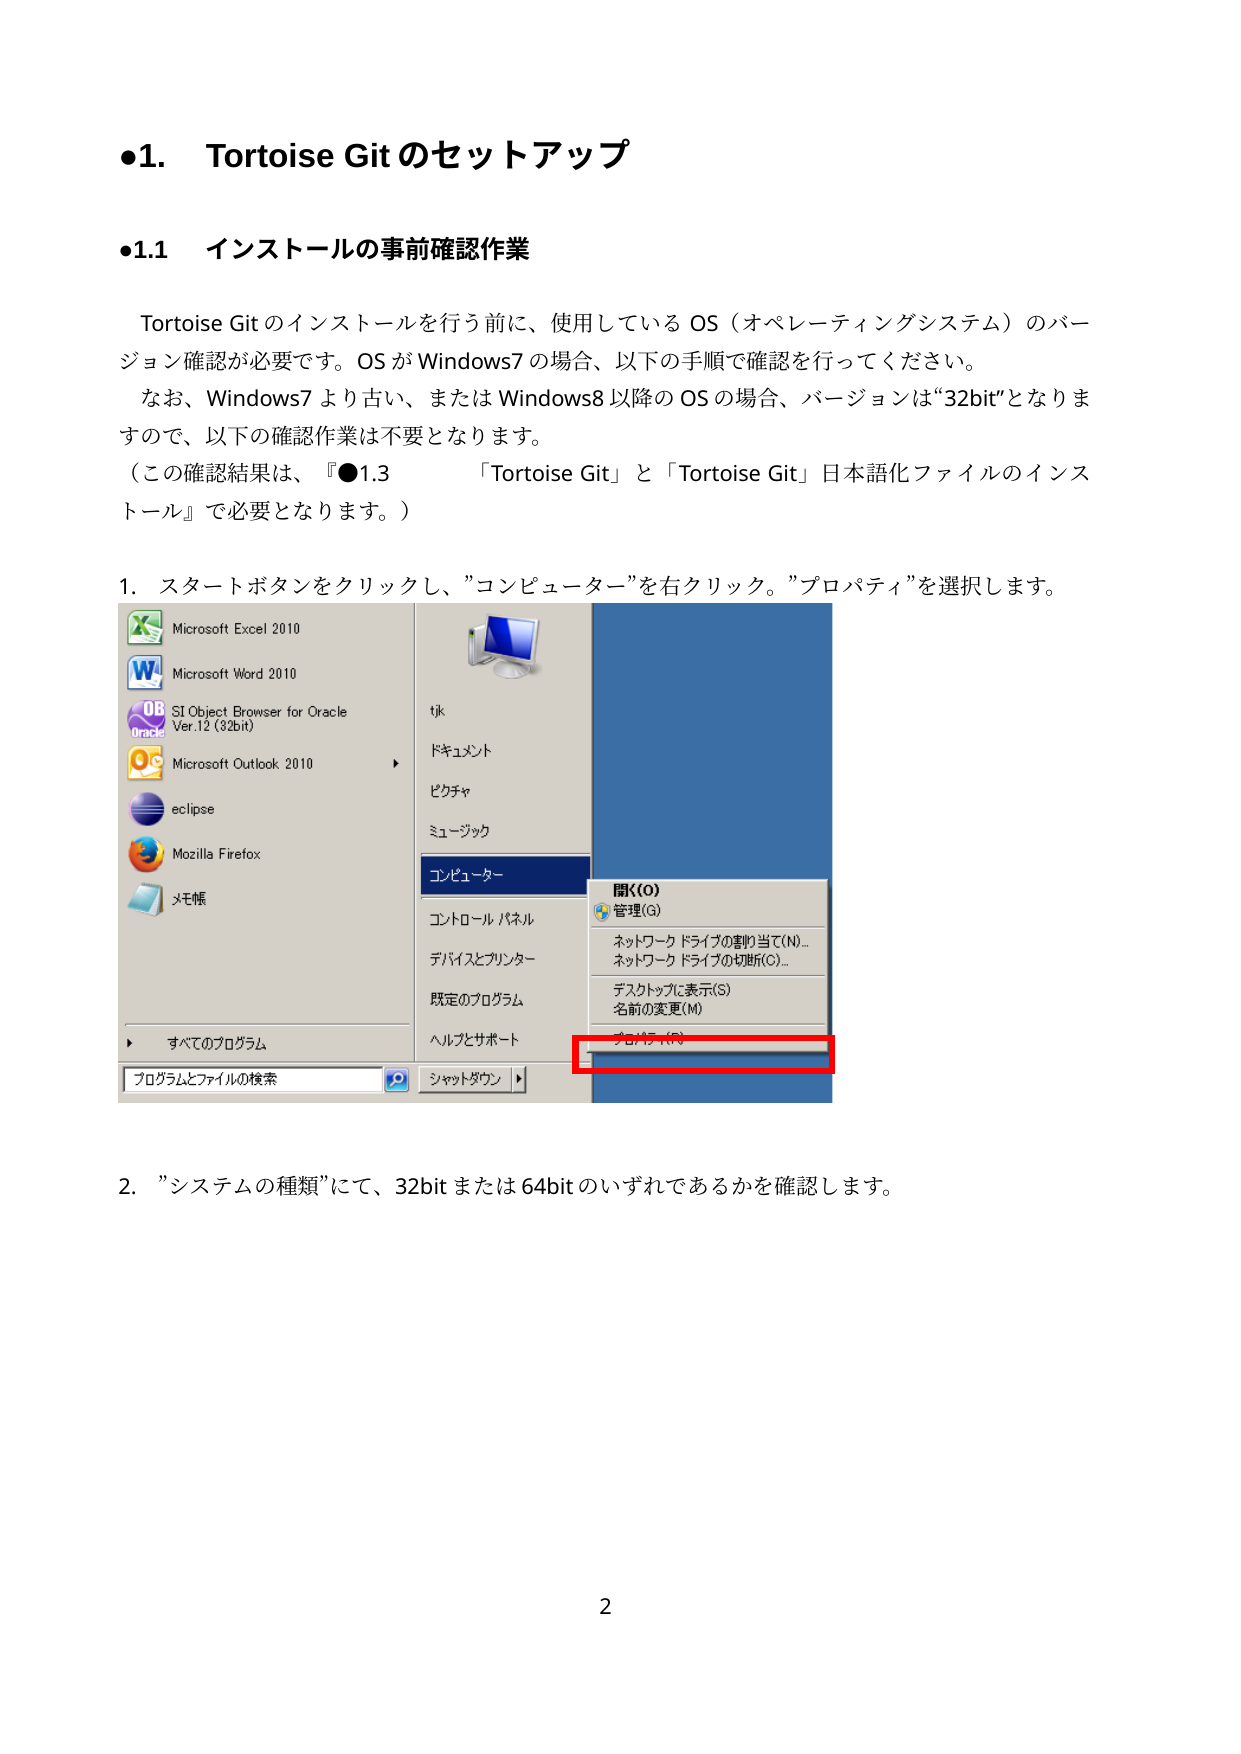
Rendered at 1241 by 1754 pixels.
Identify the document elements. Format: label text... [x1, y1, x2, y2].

text 2. ”システムの種類”にて、32bitまたは64bitのいずれであるかを確認します。 [118, 1166, 1093, 1203]
text （この確認結果は、『●1.3 「Tortoise Git」と「Tortoise Git」日本語化ファイルのインストール』で必要となります。） [118, 453, 1093, 528]
picture [579, 1041, 829, 1068]
text Tortoise Gitのインストールを行う前に、使用しているOS（オペレーティングシステム）のバージョン確認が必要です。OS がWindows7の場合、以下の手順で確認を行ってください。 [118, 303, 1093, 378]
text なお、Windows7より古い、またはWindows8以降のOSの場合、バージョンは“32bit”となりますので、以下の確認作業は不要となります。 [118, 378, 1093, 453]
picture [118, 603, 833, 1103]
text 1. スタートボタンをクリックし、”コンピューター”を右クリック。”プロパティ”を選択します。 [118, 566, 1093, 603]
subtitle Tortoise Gitのセットアップ [118, 116, 1093, 191]
subtitle インストールの事前確認作業 [118, 228, 1093, 266]
